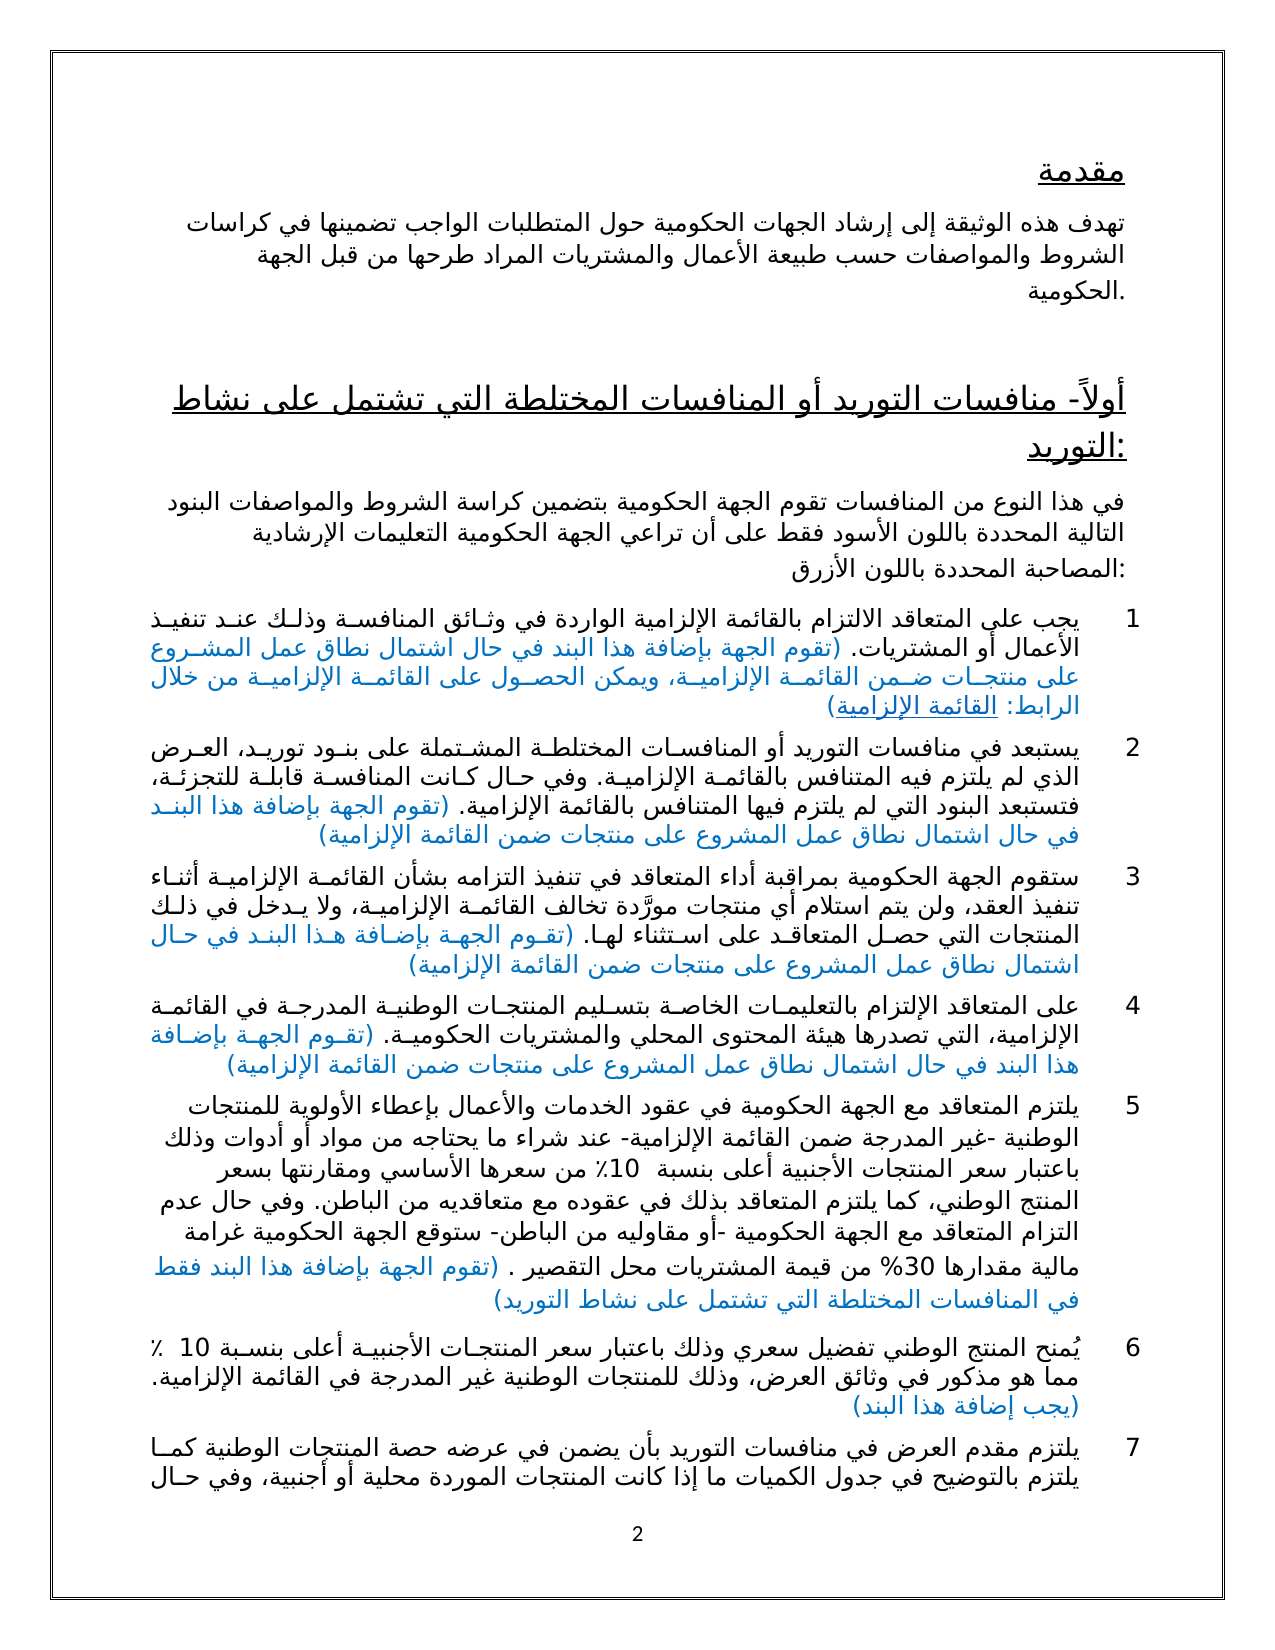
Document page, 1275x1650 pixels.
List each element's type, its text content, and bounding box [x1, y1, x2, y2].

list على المتعاقد الإلتزام بالتعليمات الخاصة بتسليم المنتجات الوطنية المدرجة في القائمة الإلزامية، التي تصدرها هيئة المحتوى المحلي والمشتريات الحكومية. (تقوم الجهة بإضافة هذا البند في حال اشتمال نطاق عمل المشروع على منتجات ضمن القائمة الإلزامية) [150, 991, 1125, 1079]
text مقدمة [150, 150, 1125, 189]
list ‌يلتزم المتعاقد مع الجهة الحكومية في عقود الخدمات والأعمال بإعطاء الأولوية للمنتجات الوطنية -غير المدرجة ضمن القائمة الإلزامية- عند شراء ما يحتاجه من مواد أو أدوات وذلك باعتبار سعر المنتجات الأجنبية أعلى بنسبة 10٪ من سعرها الأساسي ومقارنتها بسعر المنتج الوطني، كما يلتزم المتعاقد بذلك في عقوده مع متعاقديه من الباطن. وفي حال عدم التزام المتعاقد مع الجهة الحكومية -أو مقاوليه من الباطن- ستوقع الجهة الحكومية غرامة مالية مقدارها 30% من قيمة المشتريات محل التقصير .‎ (تقوم الجهة بإضافة هذا البند فقط في المنافسات المختلطة التي تشتمل على نشاط التوريد) [150, 1091, 1125, 1314]
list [150, 1433, 1125, 1492]
list يُمنح المنتج الوطني تفضيل سعري وذلك باعتبار سعر المنتجات الأجنبية أعلى بنسبة 10 ٪ مما هو مذكور في وثائق العرض، وذلك للمنتجات الوطنية غير المدرجة في القائمة الإلزامية. (يجب إضافة هذا البند) [150, 1333, 1125, 1421]
text في هذا النوع من المنافسات تقوم الجهة الحكومية بتضمين كراسة الشروط والمواصفات البنود التالية المحددة باللون الأسود فقط على أن تراعي الجهة الحكومية التعليمات الإرشادية المصاحبة المحددة باللون الأزرق: [150, 487, 1125, 584]
list يجب على المتعاقد الالتزام بالقائمة الإلزامية الواردة في وثائق المنافسة وذلك عند تنفيذ الأعمال أو المشتريات. (تقوم الجهة بإضافة هذا البند في حال اشتمال نطاق عمل المشروع على منتجات ضمن القائمة الإلزامية، ويمكن الحصول على القائمة الإلزامية من خلال الرابط: القائمة الإلزامية) [150, 604, 1125, 721]
list يستبعد في منافسات التوريد أو المنافسات المختلطة المشتملة على بنود توريد، العرض الذي لم يلتزم فيه المتنافس بالقائمة الإلزامية. وفي حال كانت المنافسة قابلة للتجزئة، فتستبعد البنود التي لم يلتزم فيها المتنافس بالقائمة الإلزامية. (تقوم الجهة بإضافة هذا البند في حال اشتمال نطاق عمل المشروع على منتجات ضمن القائمة الإلزامية) [150, 733, 1125, 850]
text أولاً- منافسات التوريد أو المنافسات المختلطة التي تشتمل على نشاط التوريد: [150, 379, 1125, 467]
text تهدف هذه الوثيقة إلى إرشاد الجهات الحكومية حول المتطلبات الواجب تضمينها في كراسات الشروط والمواصفات حسب طبيعة الأعمال والمشتريات المراد طرحها من قبل الجهة الحكومية. [150, 208, 1125, 306]
list ستقوم الجهة الحكومية بمراقبة أداء المتعاقد في تنفيذ التزامه بشأن القائمة الإلزامية أثناء تنفيذ العقد، ولن يتم استلام أي منتجات مورَّدة تخالف القائمة الإلزامية، ولا يدخل في ذلك المنتجات التي حصل المتعاقد على استثناء لها. (تقوم الجهة بإضافة هذا البند في حال اشتمال نطاق عمل المشروع على منتجات ضمن القائمة الإلزامية) [150, 862, 1125, 979]
